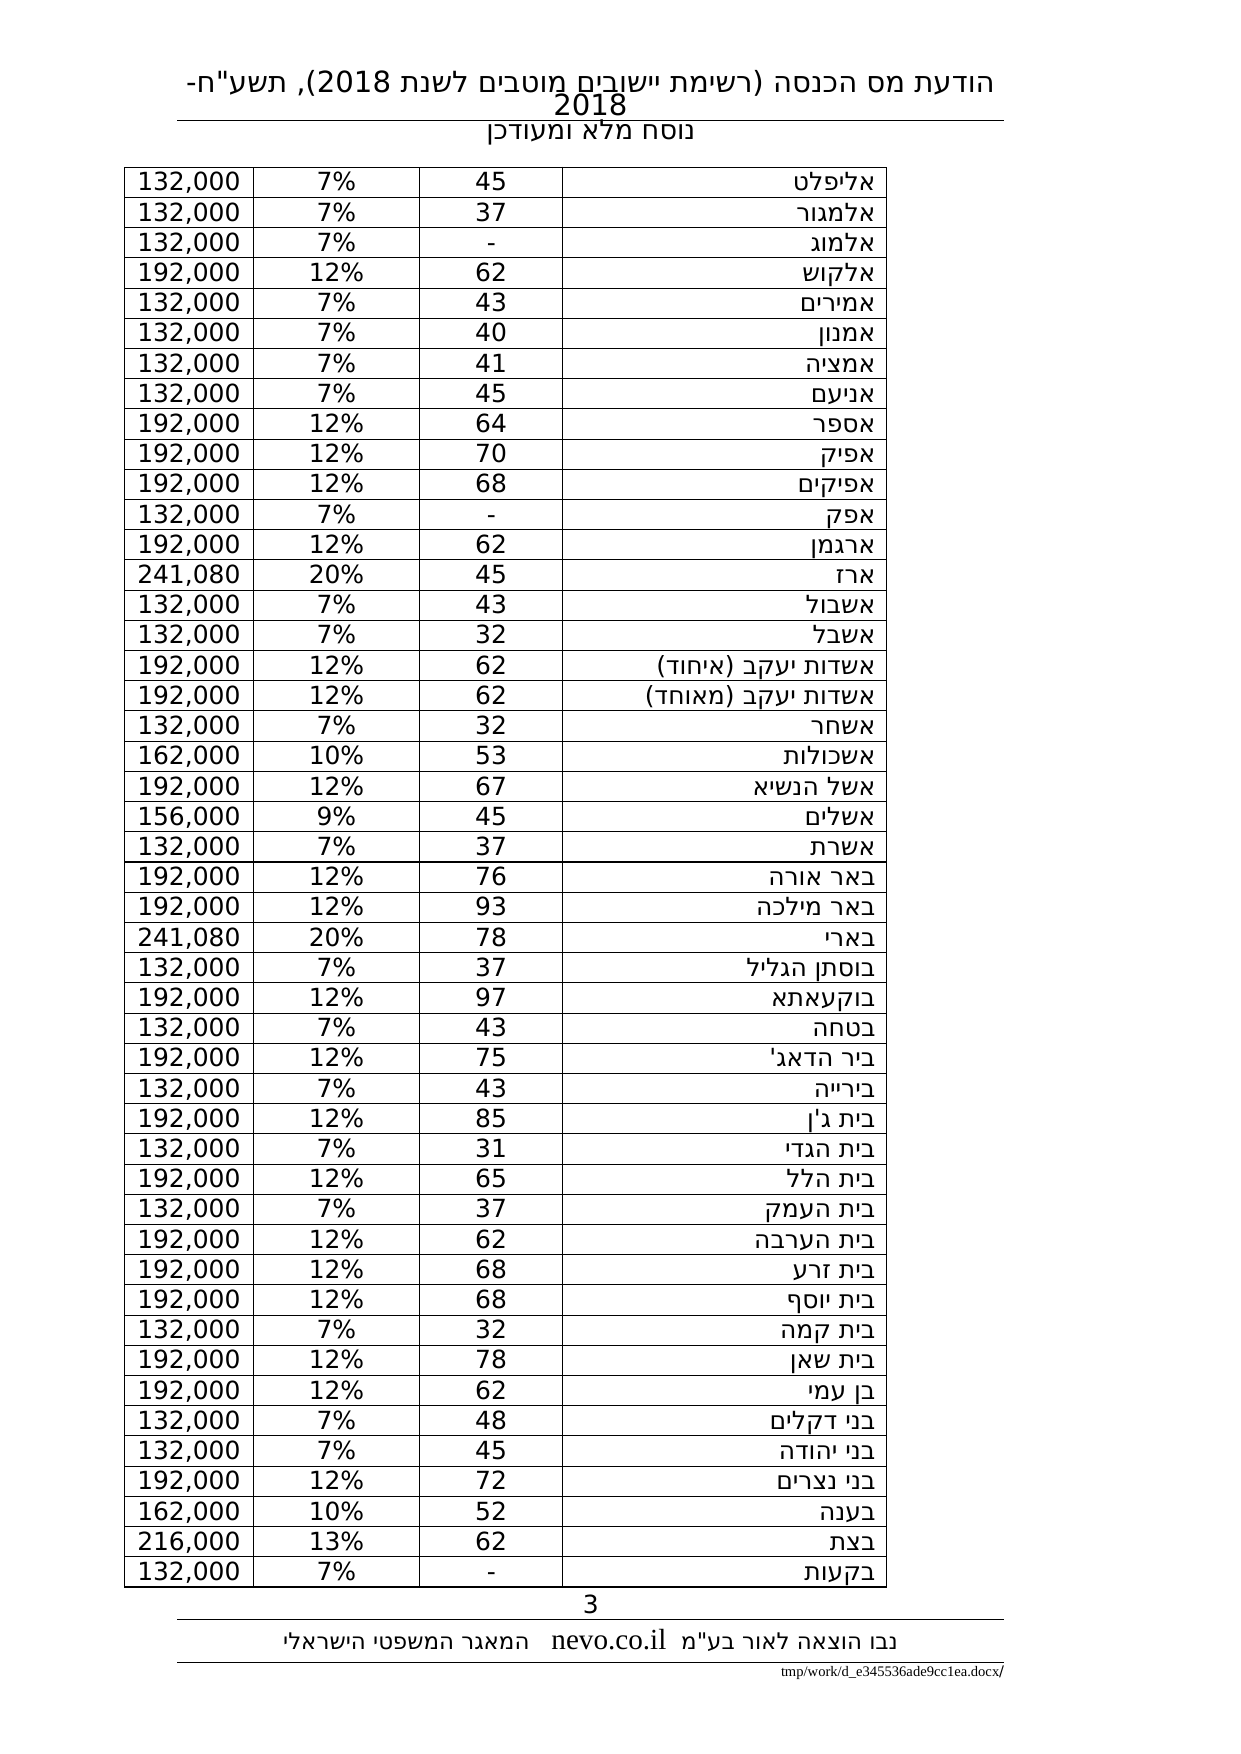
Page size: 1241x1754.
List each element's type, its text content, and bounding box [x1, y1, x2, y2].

table_cell 52 [420, 1497, 562, 1526]
table_cell 10% [254, 742, 419, 771]
table_cell 132,000 [125, 500, 253, 529]
table_cell 7% [254, 1436, 419, 1466]
table_cell 37 [420, 1195, 562, 1224]
table_cell 12% [254, 1044, 419, 1073]
table_cell 216,000 [125, 1527, 253, 1556]
table_cell 192,000 [125, 681, 253, 710]
table_cell בענה [563, 1497, 886, 1526]
table_cell 45 [420, 560, 562, 589]
table_cell 192,000 [125, 893, 253, 922]
table_cell 43 [420, 289, 562, 318]
table_cell אניעם [563, 379, 886, 408]
table_cell 12% [254, 1104, 419, 1133]
table_cell 37 [420, 832, 562, 861]
table_cell אליפלט [563, 168, 886, 197]
table_cell 192,000 [125, 983, 253, 1012]
table_cell 72 [420, 1467, 562, 1496]
table_cell 7% [254, 1134, 419, 1163]
table_cell 37 [420, 953, 562, 982]
table_cell - [420, 500, 562, 529]
table_cell 70 [420, 440, 562, 469]
table_cell 132,000 [125, 1406, 253, 1435]
table_cell 7% [254, 289, 419, 318]
table_cell בית ג'ן [563, 1104, 886, 1133]
table_cell 7% [254, 953, 419, 982]
table_cell 62 [420, 530, 562, 559]
table_cell 68 [420, 1285, 562, 1314]
table_cell 132,000 [125, 349, 253, 378]
table_cell 156,000 [125, 802, 253, 831]
table_cell בוסתן הגליל [563, 953, 886, 982]
table_cell 12% [254, 1467, 419, 1496]
table_cell 76 [420, 863, 562, 892]
table_cell בית הגדי [563, 1134, 886, 1163]
table_cell 192,000 [125, 1255, 253, 1284]
table_cell אלמגור [563, 198, 886, 227]
table_cell 62 [420, 651, 562, 680]
table_cell אשלים [563, 802, 886, 831]
table_cell 40 [420, 319, 562, 348]
table_cell 12% [254, 983, 419, 1012]
table_cell 7% [254, 591, 419, 620]
table_cell 68 [420, 1255, 562, 1284]
table_cell 132,000 [125, 621, 253, 650]
table_cell 12% [254, 651, 419, 680]
table_cell 78 [420, 1346, 562, 1375]
table_cell 192,000 [125, 1165, 253, 1194]
table_cell 192,000 [125, 409, 253, 438]
table_cell 97 [420, 983, 562, 1012]
table_cell 7% [254, 621, 419, 650]
table_cell בית העמק [563, 1195, 886, 1224]
table_cell - [420, 228, 562, 257]
table_cell 53 [420, 742, 562, 771]
table_cell בצת [563, 1527, 886, 1556]
table_cell 192,000 [125, 1225, 253, 1254]
table_cell בית הלל [563, 1165, 886, 1194]
table_cell 192,000 [125, 1467, 253, 1496]
table_cell 132,000 [125, 289, 253, 318]
table_cell 132,000 [125, 379, 253, 408]
table_cell בן עמי [563, 1376, 886, 1405]
table_cell 132,000 [125, 1134, 253, 1163]
table_cell 192,000 [125, 863, 253, 892]
table_cell 12% [254, 1376, 419, 1405]
table_cell 7% [254, 500, 419, 529]
table_cell 37 [420, 198, 562, 227]
table_cell 45 [420, 168, 562, 197]
table_cell 132,000 [125, 1557, 253, 1586]
table_cell 7% [254, 832, 419, 861]
table_cell 7% [254, 711, 419, 741]
table_cell 132,000 [125, 1014, 253, 1043]
table_cell אמציה [563, 349, 886, 378]
table_cell 32 [420, 621, 562, 650]
table_cell 64 [420, 409, 562, 438]
table_cell 68 [420, 470, 562, 499]
table_cell 7% [254, 1406, 419, 1435]
table_cell 45 [420, 379, 562, 408]
table_cell אשל הנשיא [563, 772, 886, 801]
table_cell - [420, 1557, 562, 1586]
table_cell 12% [254, 1285, 419, 1314]
table_cell אלמוג [563, 228, 886, 257]
table_cell 12% [254, 1225, 419, 1254]
table_cell 62 [420, 258, 562, 287]
table_cell 12% [254, 1165, 419, 1194]
table_cell 132,000 [125, 1316, 253, 1345]
table_cell 192,000 [125, 258, 253, 287]
table_cell ארז [563, 560, 886, 589]
table_cell 43 [420, 1074, 562, 1103]
table_cell 20% [254, 923, 419, 952]
table_cell 12% [254, 530, 419, 559]
table_cell 162,000 [125, 742, 253, 771]
table_cell 132,000 [125, 711, 253, 741]
table_cell 67 [420, 772, 562, 801]
table_cell אמירים [563, 289, 886, 318]
table_cell 7% [254, 198, 419, 227]
table_cell 192,000 [125, 1104, 253, 1133]
table_cell 192,000 [125, 1044, 253, 1073]
table_cell 48 [420, 1406, 562, 1435]
table_cell 7% [254, 1014, 419, 1043]
table_cell אמנון [563, 319, 886, 348]
table_cell אספר [563, 409, 886, 438]
table_cell 7% [254, 168, 419, 197]
table_cell בירייה [563, 1074, 886, 1103]
table_cell 12% [254, 772, 419, 801]
table_cell 43 [420, 1014, 562, 1043]
table_cell 62 [420, 1527, 562, 1556]
table_cell 241,080 [125, 560, 253, 589]
table_cell 162,000 [125, 1497, 253, 1526]
table_cell 192,000 [125, 440, 253, 469]
table_cell בית שאן [563, 1346, 886, 1375]
table_cell 62 [420, 1376, 562, 1405]
table_cell 132,000 [125, 832, 253, 861]
table_cell 45 [420, 1436, 562, 1466]
table_cell 132,000 [125, 319, 253, 348]
table_cell 132,000 [125, 953, 253, 982]
table_cell 192,000 [125, 1285, 253, 1314]
table_cell אשדות יעקב (מאוחד) [563, 681, 886, 710]
table_cell 12% [254, 409, 419, 438]
table_cell בטחה [563, 1014, 886, 1043]
table_cell 45 [420, 802, 562, 831]
table_cell 132,000 [125, 1195, 253, 1224]
table_cell 192,000 [125, 651, 253, 680]
table_cell 192,000 [125, 772, 253, 801]
table_cell ביר הדאג' [563, 1044, 886, 1073]
table_cell 7% [254, 1557, 419, 1586]
table_cell בוקעאתא [563, 983, 886, 1012]
table_cell אלקוש [563, 258, 886, 287]
table_cell 41 [420, 349, 562, 378]
table_cell 12% [254, 681, 419, 710]
table_cell 241,080 [125, 923, 253, 952]
table_cell 7% [254, 379, 419, 408]
table_cell ארגמן [563, 530, 886, 559]
table_cell 7% [254, 1316, 419, 1345]
table_cell בית הערבה [563, 1225, 886, 1254]
table_cell 31 [420, 1134, 562, 1163]
table_cell אשחר [563, 711, 886, 741]
table_cell 43 [420, 591, 562, 620]
table_cell 62 [420, 681, 562, 710]
table_cell 10% [254, 1497, 419, 1526]
table_cell בני יהודה [563, 1436, 886, 1466]
table_cell 192,000 [125, 1376, 253, 1405]
table_cell 78 [420, 923, 562, 952]
table_cell 12% [254, 1255, 419, 1284]
table_cell 7% [254, 349, 419, 378]
table_cell 12% [254, 863, 419, 892]
table_cell אפק [563, 500, 886, 529]
table_cell 7% [254, 1195, 419, 1224]
table_cell 7% [254, 1074, 419, 1103]
table_cell 7% [254, 228, 419, 257]
table_cell בני נצרים [563, 1467, 886, 1496]
table_cell 32 [420, 1316, 562, 1345]
table_cell 132,000 [125, 591, 253, 620]
table_cell בית יוסף [563, 1285, 886, 1314]
table_cell 12% [254, 893, 419, 922]
table_cell 192,000 [125, 1346, 253, 1375]
table_cell 13% [254, 1527, 419, 1556]
table_cell 75 [420, 1044, 562, 1073]
table_cell 132,000 [125, 228, 253, 257]
table_cell 132,000 [125, 1074, 253, 1103]
table_cell 62 [420, 1225, 562, 1254]
table_cell אשכולות [563, 742, 886, 771]
table_cell באר מילכה [563, 893, 886, 922]
table_cell אפיקים [563, 470, 886, 499]
table_cell אשבול [563, 591, 886, 620]
table_cell 65 [420, 1165, 562, 1194]
table_cell 7% [254, 319, 419, 348]
table_cell 12% [254, 440, 419, 469]
table_cell 12% [254, 258, 419, 287]
table_cell 85 [420, 1104, 562, 1133]
table_cell 12% [254, 1346, 419, 1375]
table_cell אשרת [563, 832, 886, 861]
table_cell 132,000 [125, 1436, 253, 1466]
table_cell בית קמה [563, 1316, 886, 1345]
table_cell 132,000 [125, 168, 253, 197]
table_cell בני דקלים [563, 1406, 886, 1435]
table_cell בית זרע [563, 1255, 886, 1284]
table_cell 12% [254, 470, 419, 499]
table_cell אשבל [563, 621, 886, 650]
table_cell אשדות יעקב (איחוד) [563, 651, 886, 680]
table_cell בקעות [563, 1557, 886, 1586]
table_cell 93 [420, 893, 562, 922]
table_cell 20% [254, 560, 419, 589]
table_cell בארי [563, 923, 886, 952]
table_cell 9% [254, 802, 419, 831]
table_cell 192,000 [125, 470, 253, 499]
table_cell 32 [420, 711, 562, 741]
table_cell אפיק [563, 440, 886, 469]
table_cell 192,000 [125, 530, 253, 559]
table_cell באר אורה [563, 863, 886, 892]
table_cell 132,000 [125, 198, 253, 227]
